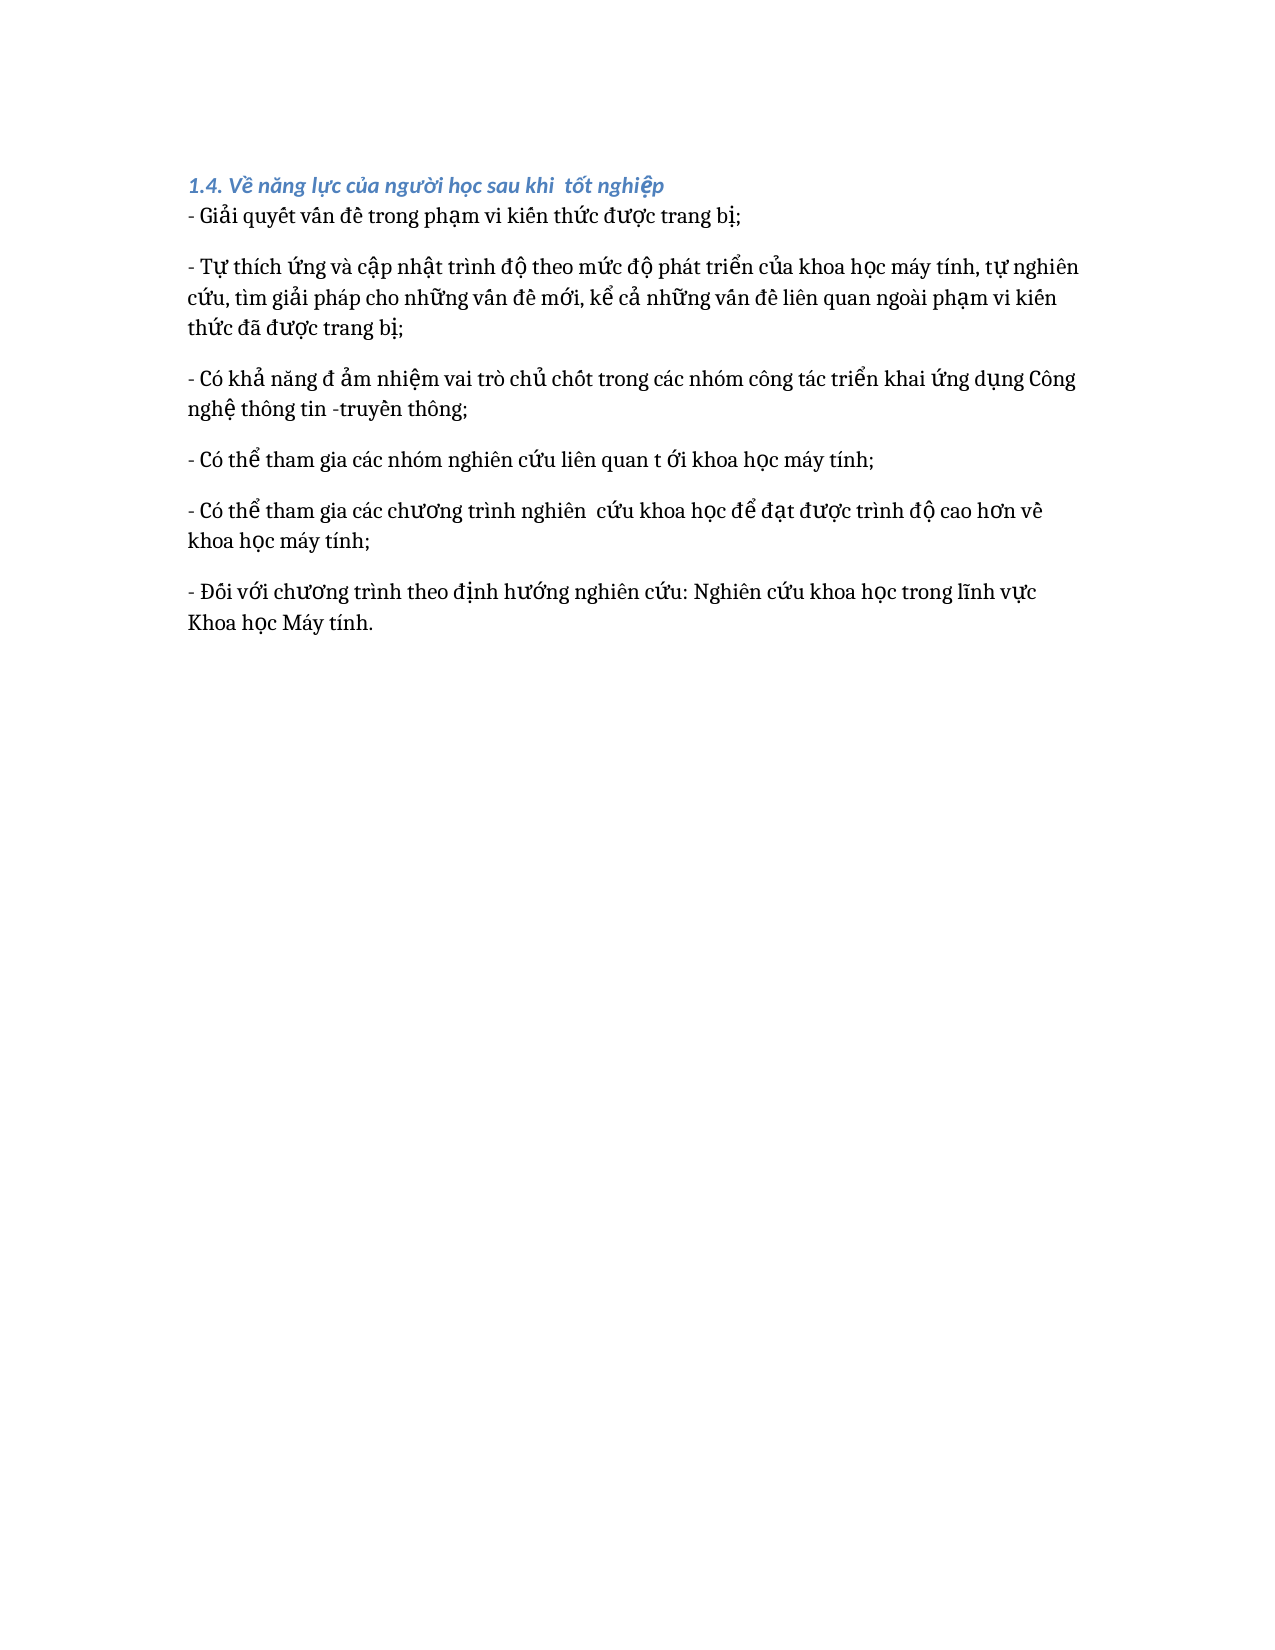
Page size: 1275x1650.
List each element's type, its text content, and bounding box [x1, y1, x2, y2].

text - Có khả năng đ ảm nhiệm vai trò chủ chốt trong các nhóm công tác triển khai ứng dụng Công nghệ thông tin -truyền thông; [187, 366, 1087, 422]
subtitle 1.4. Về năng lực của người học sau khi tốt nghiệp [187, 171, 1087, 199]
text - Có thể tham gia các chương trình nghiên cứu khoa học để đạt được trình độ cao hơn về khoa học máy tính; [187, 498, 1087, 554]
text - Có thể tham gia các nhóm nghiên cứu liên quan t ới khoa học máy tính; [187, 447, 1087, 473]
text - Tự thích ứng và cập nhật trình độ theo mức độ phát triển của khoa học máy tính, tự nghiên cứu, tìm giải pháp cho những vấn đề mới, kể cả những vấn đề liên quan ngoài phạm vi kiến thức đã được trang bị; [187, 254, 1087, 341]
text - Giải quyết vấn đề trong phạm vi kiến thức được trang bị; [187, 203, 1087, 229]
text - Đối với chương trình theo định hướng nghiên cứu: Nghiên cứu khoa học trong lĩnh vực Khoa học Máy tính. [187, 579, 1087, 636]
